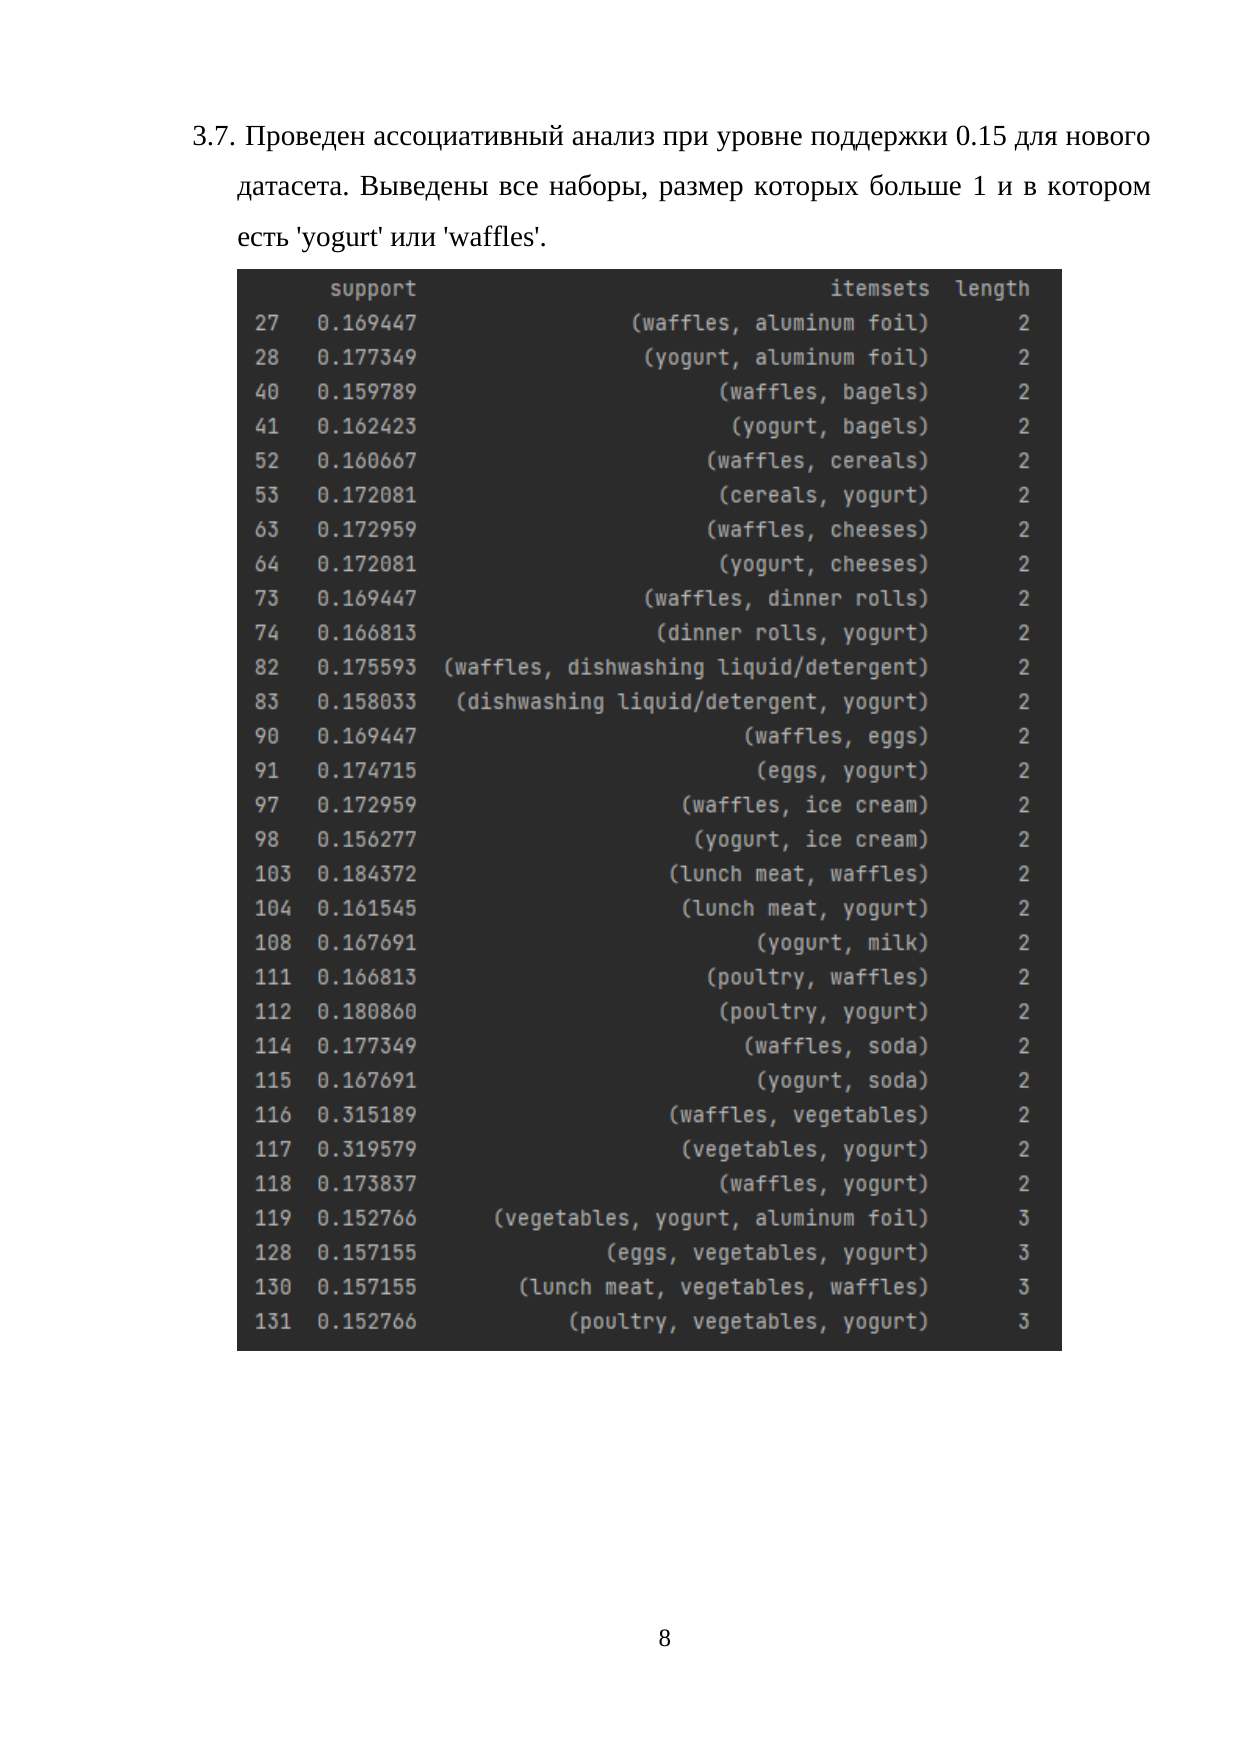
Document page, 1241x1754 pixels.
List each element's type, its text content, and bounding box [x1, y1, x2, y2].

list Проведен ассоциативный анализ при уровне поддержки 0.15 для нового датасета. Выведены все наборы, размер которых больше 1 и в котором есть 'yogurt' или 'waffles'. [192, 118, 1152, 252]
picture [237, 269, 1062, 1351]
